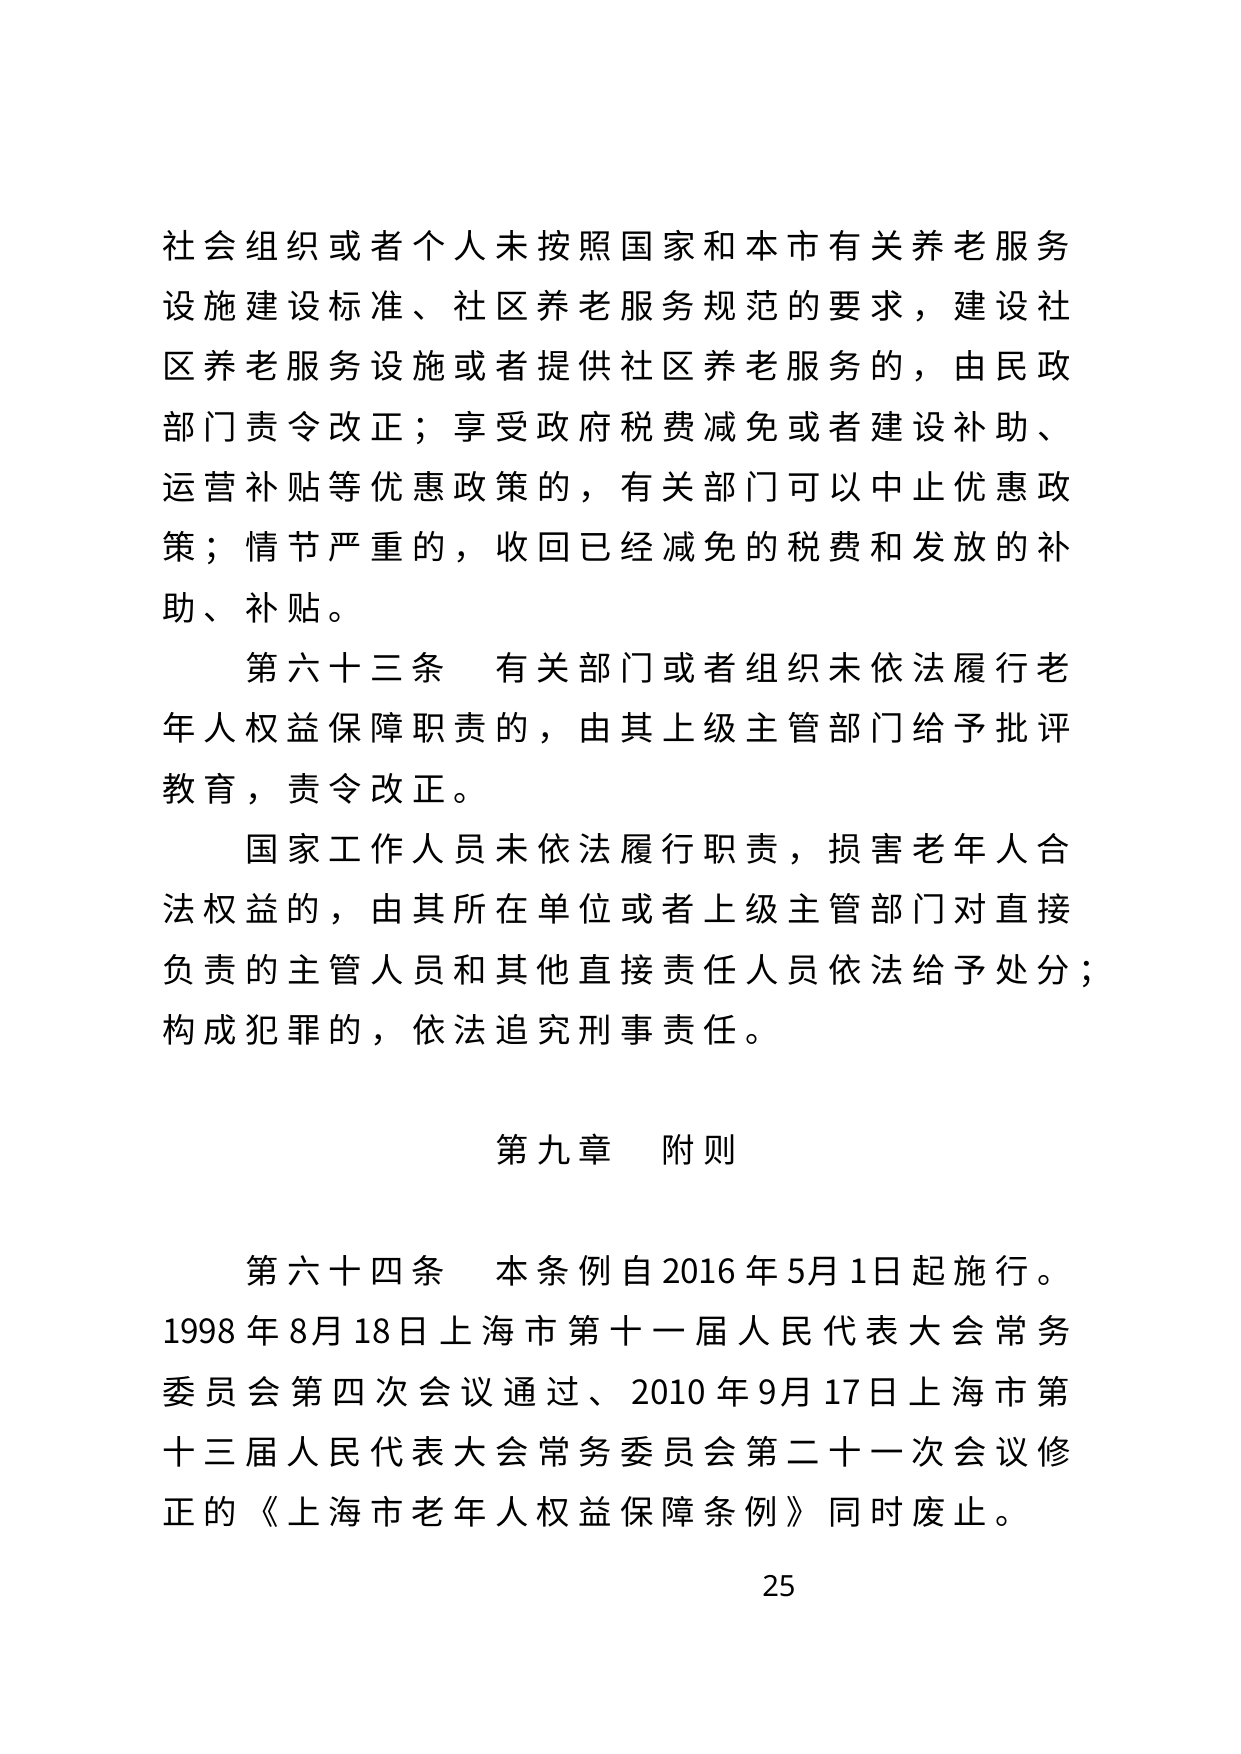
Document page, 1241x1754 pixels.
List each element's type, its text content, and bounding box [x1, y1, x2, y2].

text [162, 213, 1078, 636]
text 第六十三条 有关部门或者组织未依法履行老年人权益保障职责的，由其上级主管部门给予批评教育，责令改正。 [162, 636, 1078, 817]
text 第六十四条 本条例自2016年5月1日起施行。1998年8月18日上海市第十一届人民代表大会常务委员会第四次会议通过、2010年9月17日上海市第十三届人民代表大会常务委员会第二十一次会议修正的《上海市老年人权益保障条例》同时废止。 [162, 1239, 1078, 1540]
text 第九章 附则 [162, 1118, 1078, 1178]
text 国家工作人员未依法履行职责，损害老年人合法权益的，由其所在单位或者上级主管部门对直接负责的主管人员和其他直接责任人员依法给予处分；构成犯罪的，依法追究刑事责任。 [162, 817, 1078, 1058]
